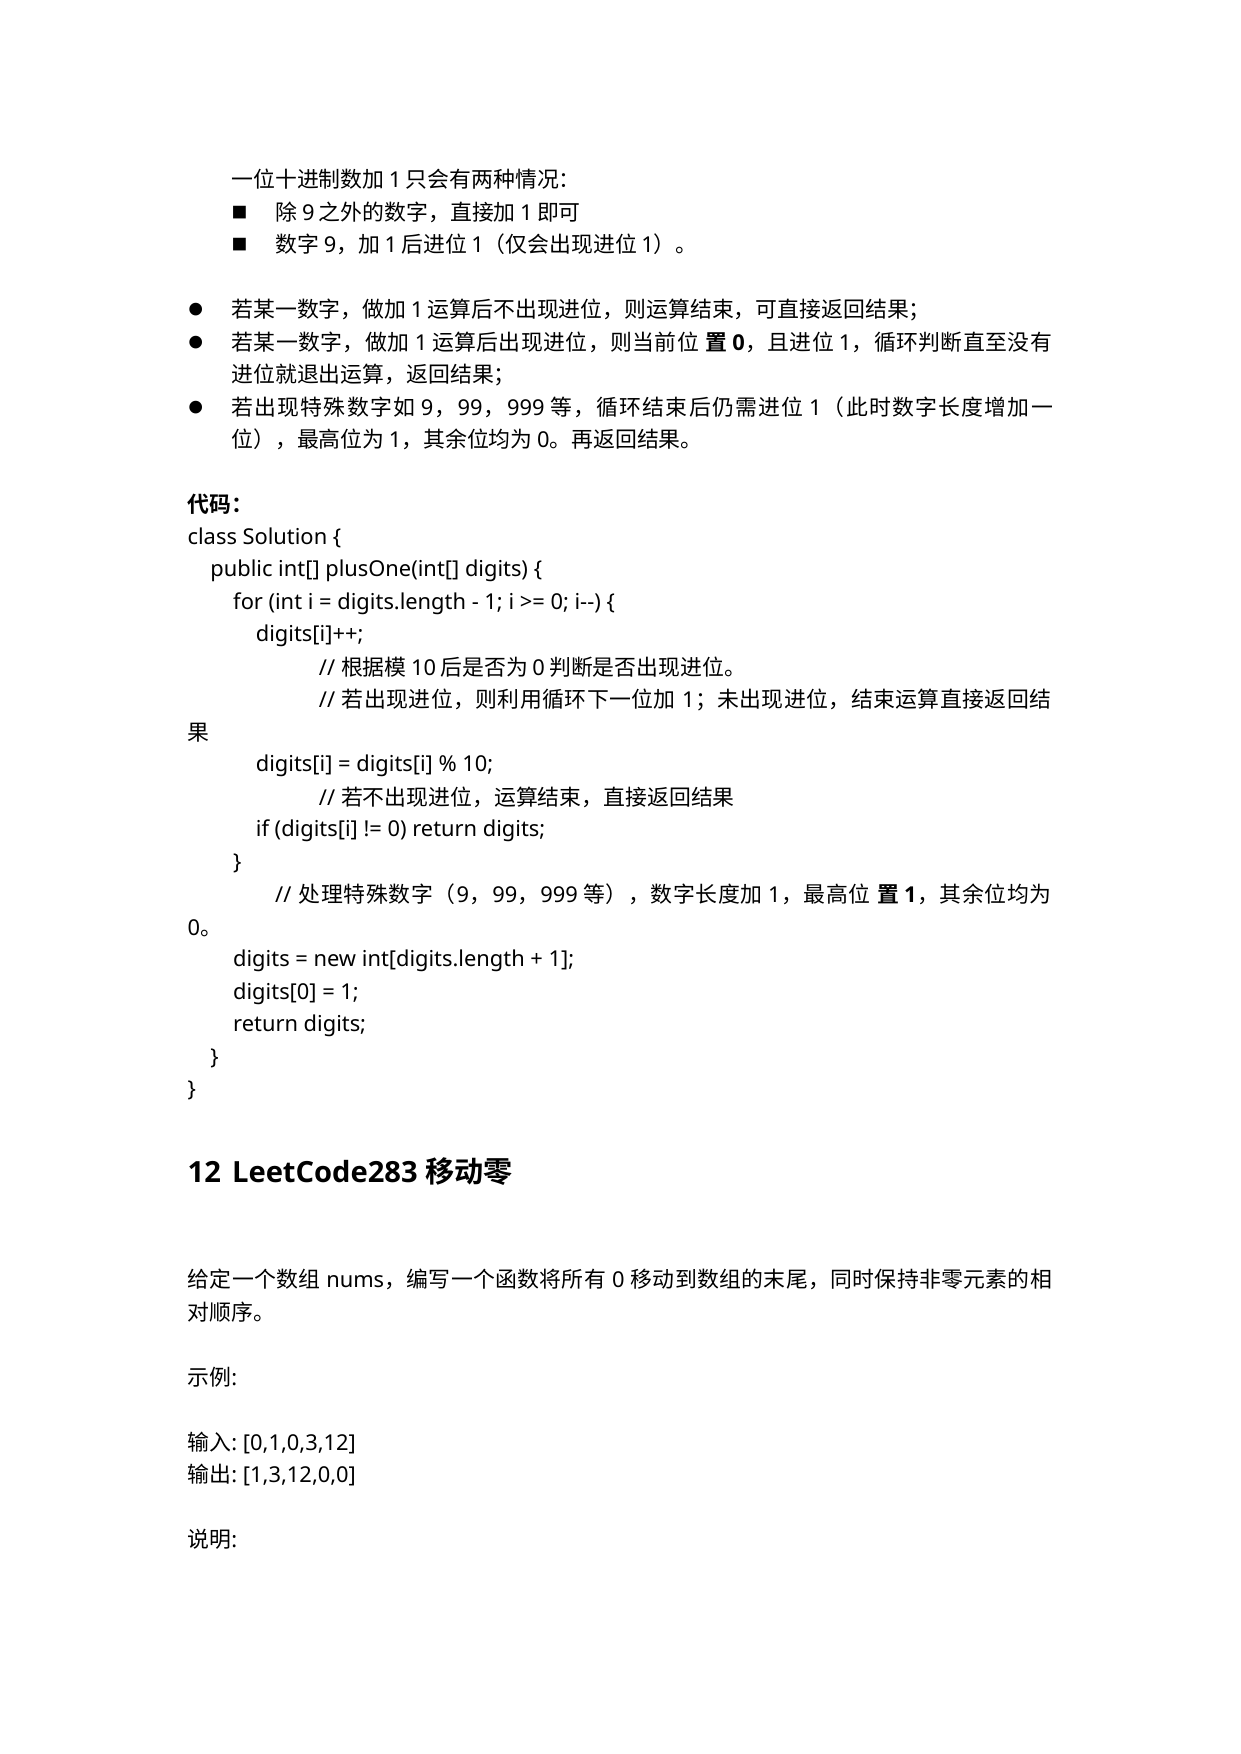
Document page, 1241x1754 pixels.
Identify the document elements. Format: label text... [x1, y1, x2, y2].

text // 若不出现进位，运算结束，直接返回结果 [187, 779, 1053, 812]
text 示例: [187, 1359, 1053, 1392]
text digits[i] = digits[i] % 10; [187, 747, 1053, 779]
text 代码： [187, 487, 1053, 519]
list 除 9之外的数字，直接加1即可 [231, 194, 1053, 227]
subtitle LeetCode283 移动零 [187, 1137, 1053, 1202]
text // 处理特殊数字（9，99，999等），数字长度加1，最高位 置1，其余位均为0。 [187, 877, 1053, 942]
text class Solution { [187, 519, 1053, 552]
text for (int i = digits.length - 1; i >= 0; i--) { [187, 584, 1053, 617]
text 输入: [0,1,0,3,12] [187, 1424, 1053, 1457]
text digits[0] = 1; [187, 974, 1053, 1007]
text if (digits[i] != 0) return digits; [187, 812, 1053, 844]
text } [187, 1039, 1053, 1072]
text // 若出现进位，则利用循环下一位加1；未出现进位，结束运算直接返回结果 [187, 682, 1053, 747]
text public int[] plusOne(int[] digits) { [187, 552, 1053, 584]
text digits = new int[digits.length + 1]; [187, 942, 1053, 974]
text 说明: [187, 1522, 1053, 1554]
list 若出现特殊数字如9，99，999等，循环结束后仍需进位1（此时数字长度增加一位），最高位为1，其余位均为0。再返回结果。 [187, 389, 1053, 454]
text digits[i]++; [187, 617, 1053, 649]
text } [187, 1072, 1053, 1104]
text 给定一个数组 nums，编写一个函数将所有 0 移动到数组的末尾，同时保持非零元素的相对顺序。 [187, 1262, 1053, 1327]
list 数字 9，加1后进位1（仅会出现进位1）。 [231, 227, 1053, 259]
list 若某一数字，做加1运算后出现进位，则当前位 置0，且进位1，循环判断直至没有进位就退出运算，返回结果； [187, 324, 1053, 389]
list 若某一数字，做加1运算后不出现进位，则运算结束，可直接返回结果； [187, 292, 1053, 324]
text 一位十进制数加1只会有两种情况： [187, 162, 1053, 194]
text } [187, 844, 1053, 877]
text // 根据模10后是否为0判断是否出现进位。 [187, 649, 1053, 682]
text return digits; [187, 1007, 1053, 1039]
text 输出: [1,3,12,0,0] [187, 1457, 1053, 1489]
